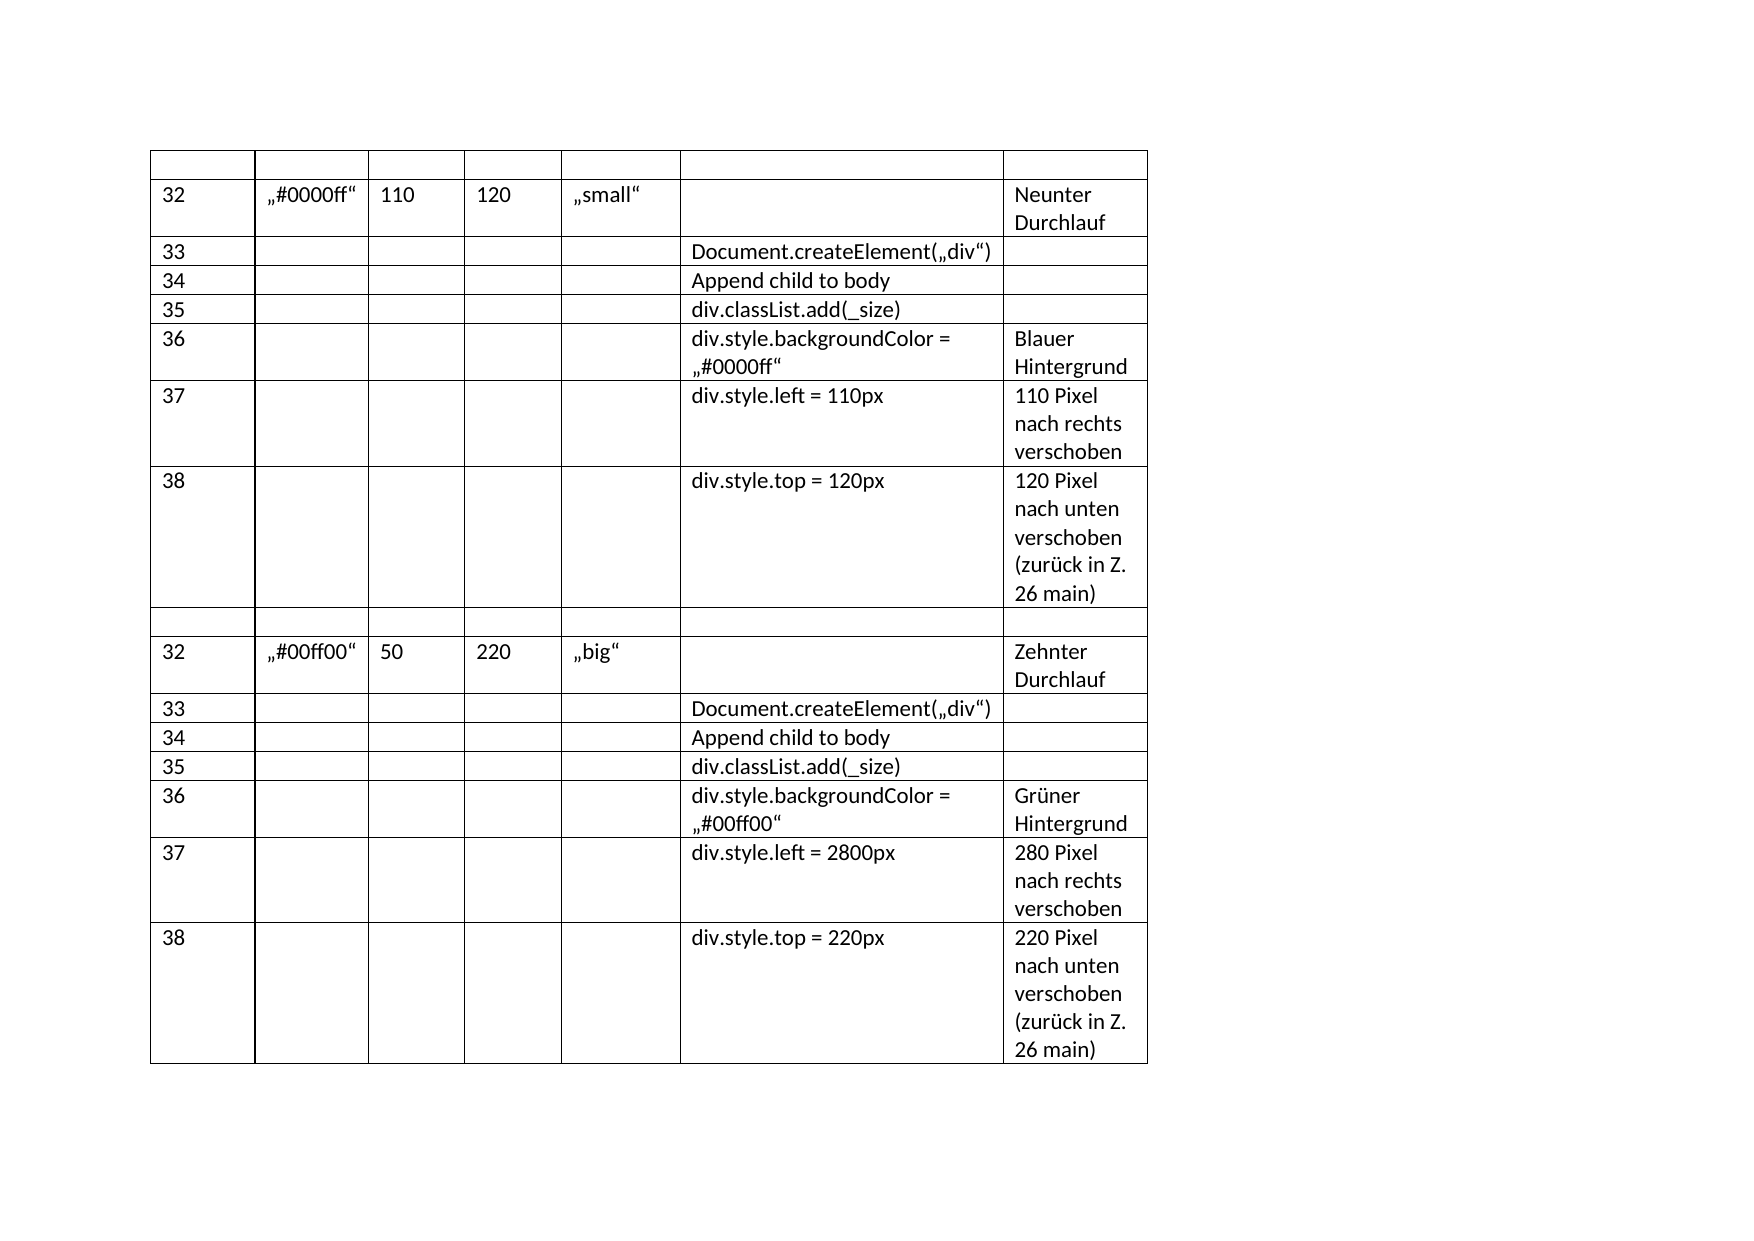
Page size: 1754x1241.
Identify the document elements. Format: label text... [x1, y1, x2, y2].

table_cell [562, 381, 680, 466]
table_cell Append child to body [681, 266, 1003, 294]
table_cell [256, 723, 368, 751]
table_cell [369, 381, 464, 466]
table_cell [369, 324, 464, 380]
table_cell „#00ff00“ [256, 637, 368, 693]
table_cell [465, 923, 561, 1063]
table_cell 50 [369, 637, 464, 693]
table_cell [369, 694, 464, 722]
table_cell [256, 381, 368, 466]
table_cell 110 Pixel nach rechts verschoben [1004, 381, 1147, 466]
table_cell [681, 151, 1003, 179]
table_cell [465, 694, 561, 722]
table_cell [151, 151, 254, 179]
table_cell div.classList.add(_size) [681, 295, 1003, 323]
table_cell „big“ [562, 637, 680, 693]
table_cell [369, 467, 464, 607]
table_cell [256, 781, 368, 837]
table_cell [465, 324, 561, 380]
table_cell 32 [151, 180, 254, 236]
table_cell 38 [151, 923, 254, 1063]
table_cell Document.createElement(„div“) [681, 694, 1003, 722]
table_cell [562, 752, 680, 780]
table_cell Blauer Hintergrund [1004, 324, 1147, 380]
table_cell 35 [151, 295, 254, 323]
table_cell [465, 723, 561, 751]
table_cell 37 [151, 381, 254, 466]
table_cell [1004, 237, 1147, 265]
table_cell 36 [151, 781, 254, 837]
table_cell [369, 752, 464, 780]
table_cell [1004, 723, 1147, 751]
table_cell Append child to body [681, 723, 1003, 751]
table_cell [256, 237, 368, 265]
table_cell div.classList.add(_size) [681, 752, 1003, 780]
table_cell [256, 295, 368, 323]
table_cell 37 [151, 838, 254, 922]
table_cell [369, 237, 464, 265]
table_cell [465, 467, 561, 607]
table_cell 280 Pixel nach rechts verschoben [1004, 838, 1147, 922]
table_cell [562, 324, 680, 380]
table_cell [256, 324, 368, 380]
table_cell 33 [151, 694, 254, 722]
table_cell div.style.left = 2800px [681, 838, 1003, 922]
table_cell [562, 295, 680, 323]
table_cell [256, 923, 368, 1063]
table_cell [256, 266, 368, 294]
table_cell [256, 838, 368, 922]
table_cell [465, 381, 561, 466]
table_cell [369, 781, 464, 837]
table_cell Neunter Durchlauf [1004, 180, 1147, 236]
table_cell [465, 237, 561, 265]
table_cell [465, 295, 561, 323]
table_cell 36 [151, 324, 254, 380]
table_cell 120 Pixel nach unten verschoben (zurück in Z. 26 main) [1004, 467, 1147, 607]
table_cell Document.createElement(„div“) [681, 237, 1003, 265]
table_cell [1004, 266, 1147, 294]
table_cell [562, 838, 680, 922]
table_cell [562, 151, 680, 179]
table_cell 110 [369, 180, 464, 236]
table_cell [465, 838, 561, 922]
table_cell 32 [151, 637, 254, 693]
table_cell div.style.left = 110px [681, 381, 1003, 466]
table_cell [465, 781, 561, 837]
table_cell [369, 723, 464, 751]
table_cell 220 Pixel nach unten verschoben (zurück in Z. 26 main) [1004, 923, 1147, 1063]
table_cell [369, 266, 464, 294]
table_cell [681, 608, 1003, 636]
table_cell [562, 781, 680, 837]
table_cell 35 [151, 752, 254, 780]
table_cell [369, 295, 464, 323]
table_cell Grüner Hintergrund [1004, 781, 1147, 837]
table_cell „#0000ff“ [256, 180, 368, 236]
table_cell [465, 151, 561, 179]
table_cell [562, 608, 680, 636]
table_cell div.style.top = 120px [681, 467, 1003, 607]
table_cell div.style.top = 220px [681, 923, 1003, 1063]
table_cell [256, 608, 368, 636]
table_cell [465, 266, 561, 294]
table_cell [256, 694, 368, 722]
table_cell [256, 151, 368, 179]
table_cell [369, 151, 464, 179]
table_cell [256, 752, 368, 780]
table_cell [1004, 608, 1147, 636]
table_cell [256, 467, 368, 607]
table_cell [465, 752, 561, 780]
table_cell [1004, 694, 1147, 722]
table_cell [151, 608, 254, 636]
table_cell [465, 608, 561, 636]
table_cell [369, 608, 464, 636]
table_cell [681, 637, 1003, 693]
table_cell [562, 923, 680, 1063]
table_cell 220 [465, 637, 561, 693]
table_cell 34 [151, 723, 254, 751]
table_cell 38 [151, 467, 254, 607]
table_cell „small“ [562, 180, 680, 236]
table_cell 33 [151, 237, 254, 265]
table_cell [562, 266, 680, 294]
table_cell [369, 923, 464, 1063]
table_cell [1004, 151, 1147, 179]
table_cell div.style.backgroundColor = „#00ff00“ [681, 781, 1003, 837]
table_cell [1004, 752, 1147, 780]
table_cell [562, 694, 680, 722]
table_cell [562, 237, 680, 265]
table_cell Zehnter Durchlauf [1004, 637, 1147, 693]
table_cell [562, 723, 680, 751]
table_cell [681, 180, 1003, 236]
table_cell [1004, 295, 1147, 323]
table_cell [369, 838, 464, 922]
table_cell 34 [151, 266, 254, 294]
table_cell 120 [465, 180, 561, 236]
table_cell div.style.backgroundColor = „#0000ff“ [681, 324, 1003, 380]
table_cell [562, 467, 680, 607]
